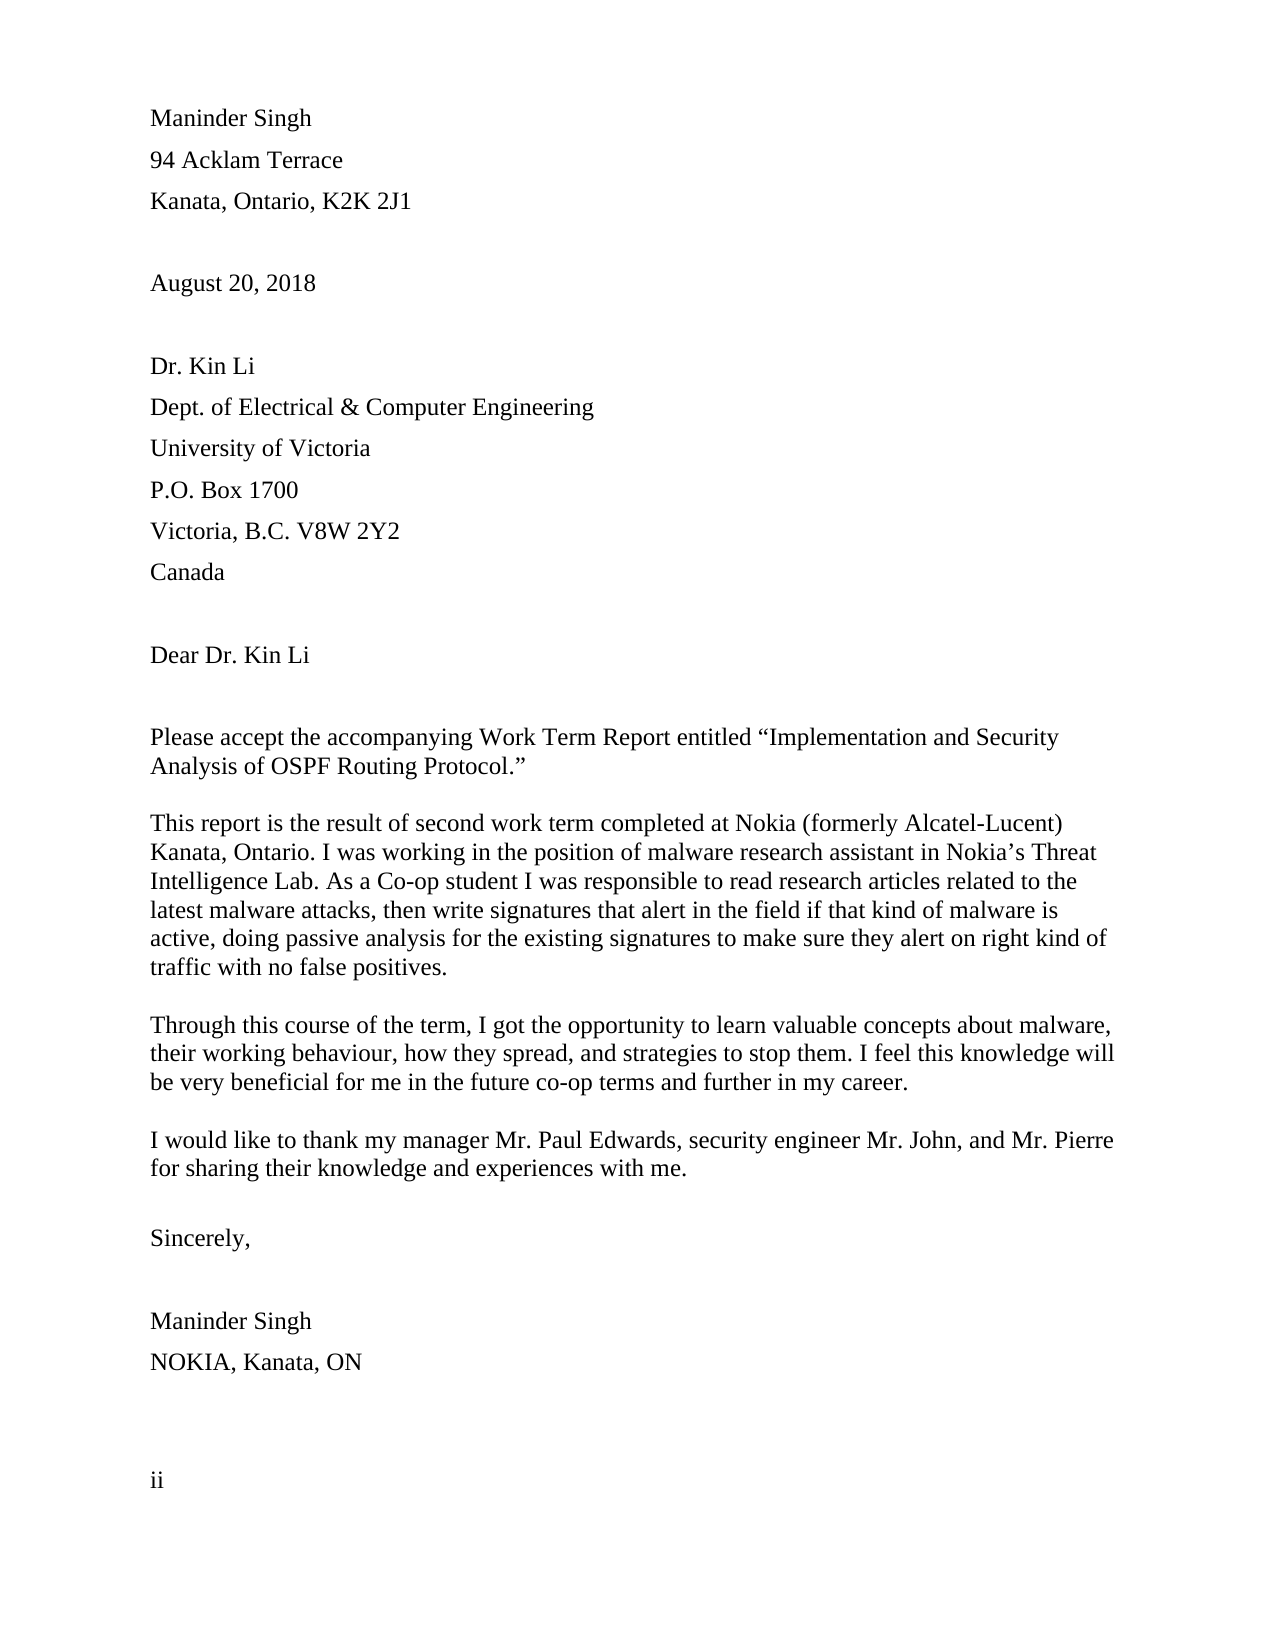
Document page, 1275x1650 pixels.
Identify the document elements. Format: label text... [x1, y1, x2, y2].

text I would like to thank my manager Mr. Paul Edwards, security engineer Mr. John, and Mr. Pierre for sharing their knowledge and experiences with me. [150, 1125, 1125, 1182]
text Sincerely, [150, 1223, 1125, 1252]
text Kanata, Ontario, K2K 2J1 [150, 186, 1125, 215]
text August 20, 2018 [150, 268, 1125, 297]
text Maninder Singh [150, 103, 1125, 132]
text Victoria, B.C. V8W 2Y2 [150, 516, 1125, 545]
text This report is the result of second work term completed at Nokia (formerly Alcatel-Lucent) Kanata, Ontario. I was working in the position of malware research assistant in Nokia’s Threat Intelligence Lab. As a Co-op student I was responsible to read research articles related to the latest malware attacks, then write signatures that alert in the field if that kind of malware is active, doing passive analysis for the existing signatures to make sure they alert on right kind of traffic with no false positives. [150, 808, 1125, 981]
text Dept. of Electrical & Computer Engineering [150, 392, 1125, 421]
text Maninder Singh [150, 1306, 1125, 1335]
text Please accept the accompanying Work Term Report entitled “Implementation and Security Analysis of OSPF Routing Protocol.” [150, 722, 1125, 780]
text P.O. Box 1700 [150, 475, 1125, 503]
text Through this course of the term, I got the opportunity to learn valuable concepts about malware, their working behaviour, how they spread, and strategies to stop them. I feel this knowledge will be very beneficial for me in the future co-op terms and further in my career. [150, 1010, 1125, 1096]
text Dear Dr. Kin Li [150, 640, 1125, 668]
text NOKIA, Kanata, ON [150, 1347, 1125, 1376]
text 94 Acklam Terrace [150, 145, 1125, 173]
text University of Victoria [150, 433, 1125, 462]
text Dr. Kin Li [150, 351, 1125, 380]
text Canada [150, 557, 1125, 586]
